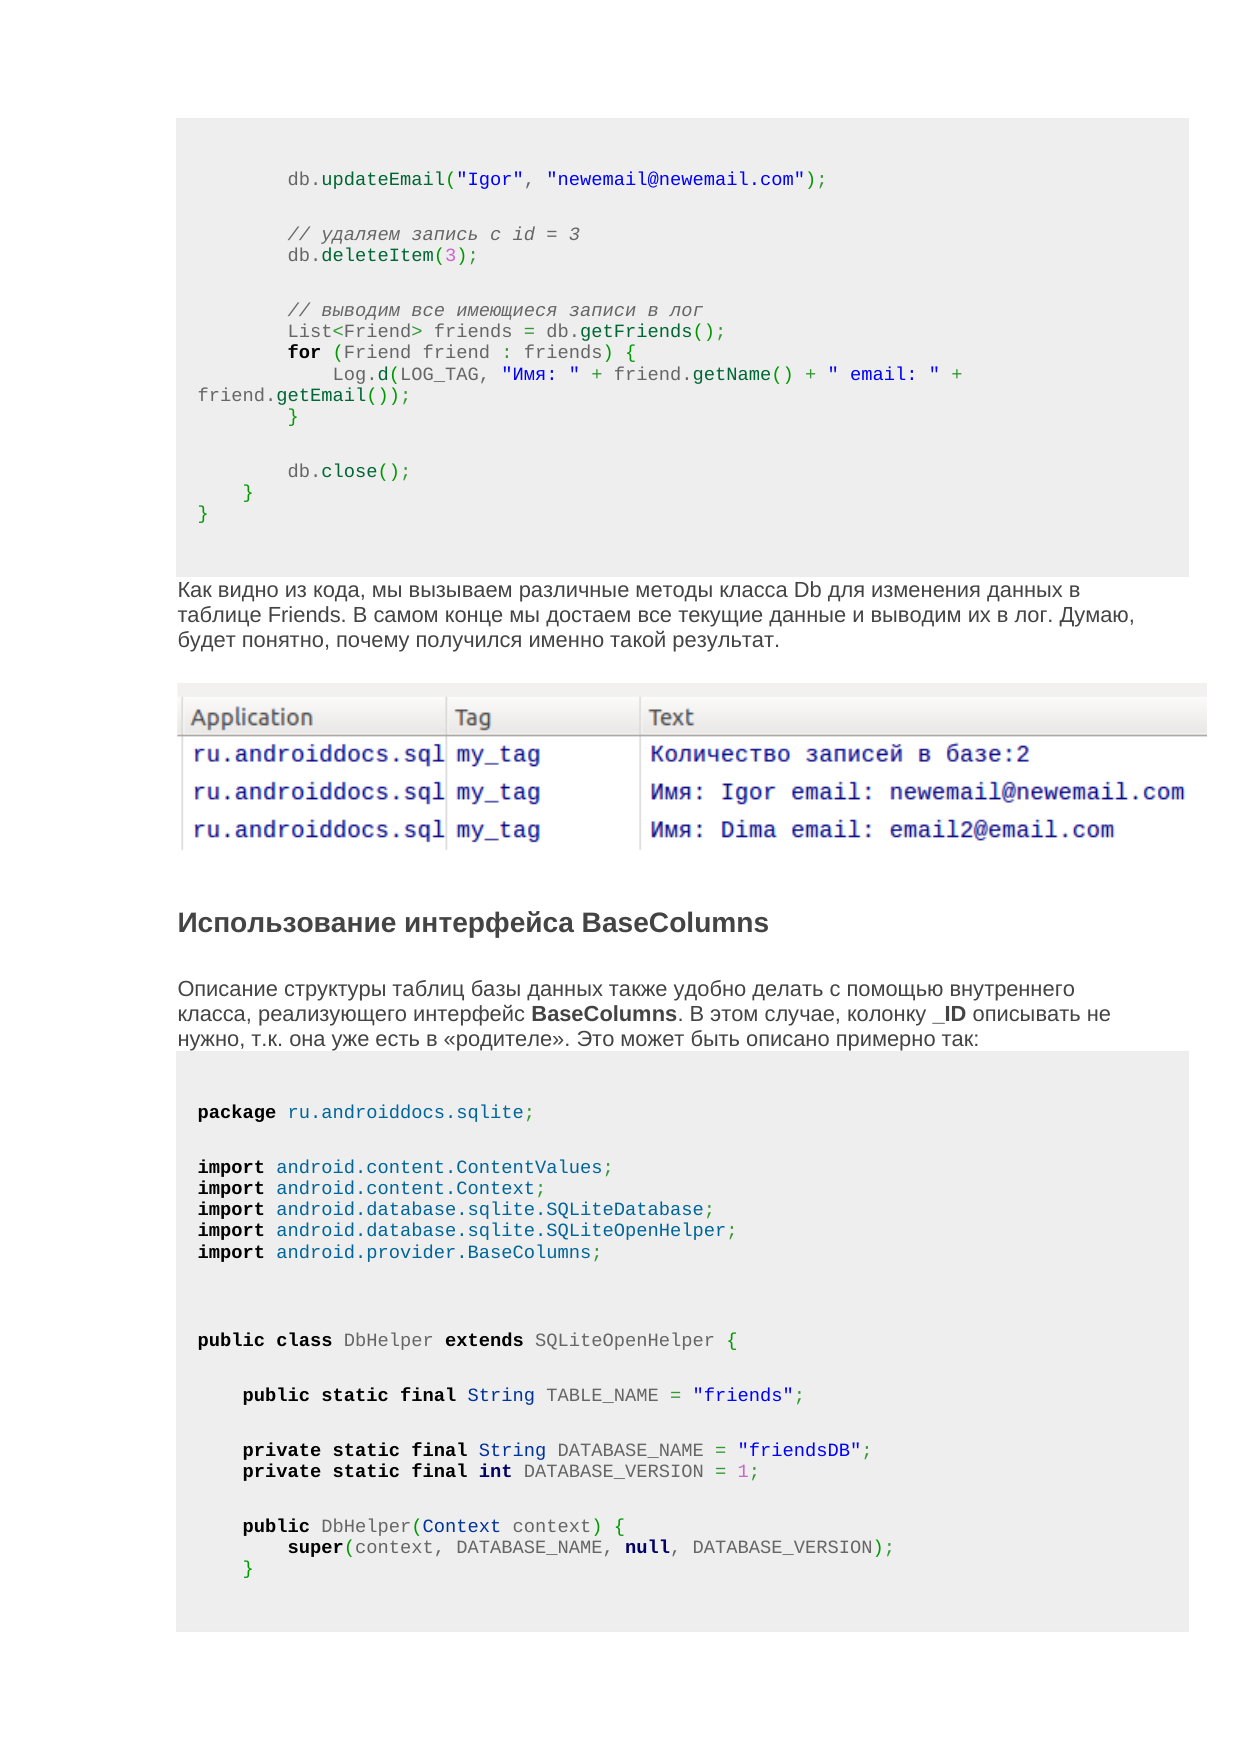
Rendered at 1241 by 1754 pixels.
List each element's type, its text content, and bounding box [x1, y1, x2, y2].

text Описание структуры таблиц базы данных также удобно делать с помощью внутреннего класса, реализующего интерфейс BaseColumns. В этом случае, колонку _ID описывать не нужно, т.к. она уже есть в «родителе». Это может быть описано примерно так: [177, 976, 1152, 1051]
picture [582, 1226, 587, 1234]
text Использование интерфейса BaseColumns [177, 906, 1152, 938]
picture [582, 1205, 587, 1213]
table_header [176, 120, 1189, 575]
picture [177, 683, 1207, 869]
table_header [176, 1053, 1189, 1630]
text Как видно из кода, мы вызываем различные методы класса Db для изменения данных в таблице Friends. В самом конце мы достаем все текущие данные и выводим их в лог. Думаю, будет понятно, почему получился именно такой результат. [177, 577, 1152, 652]
picture [492, 1108, 497, 1116]
